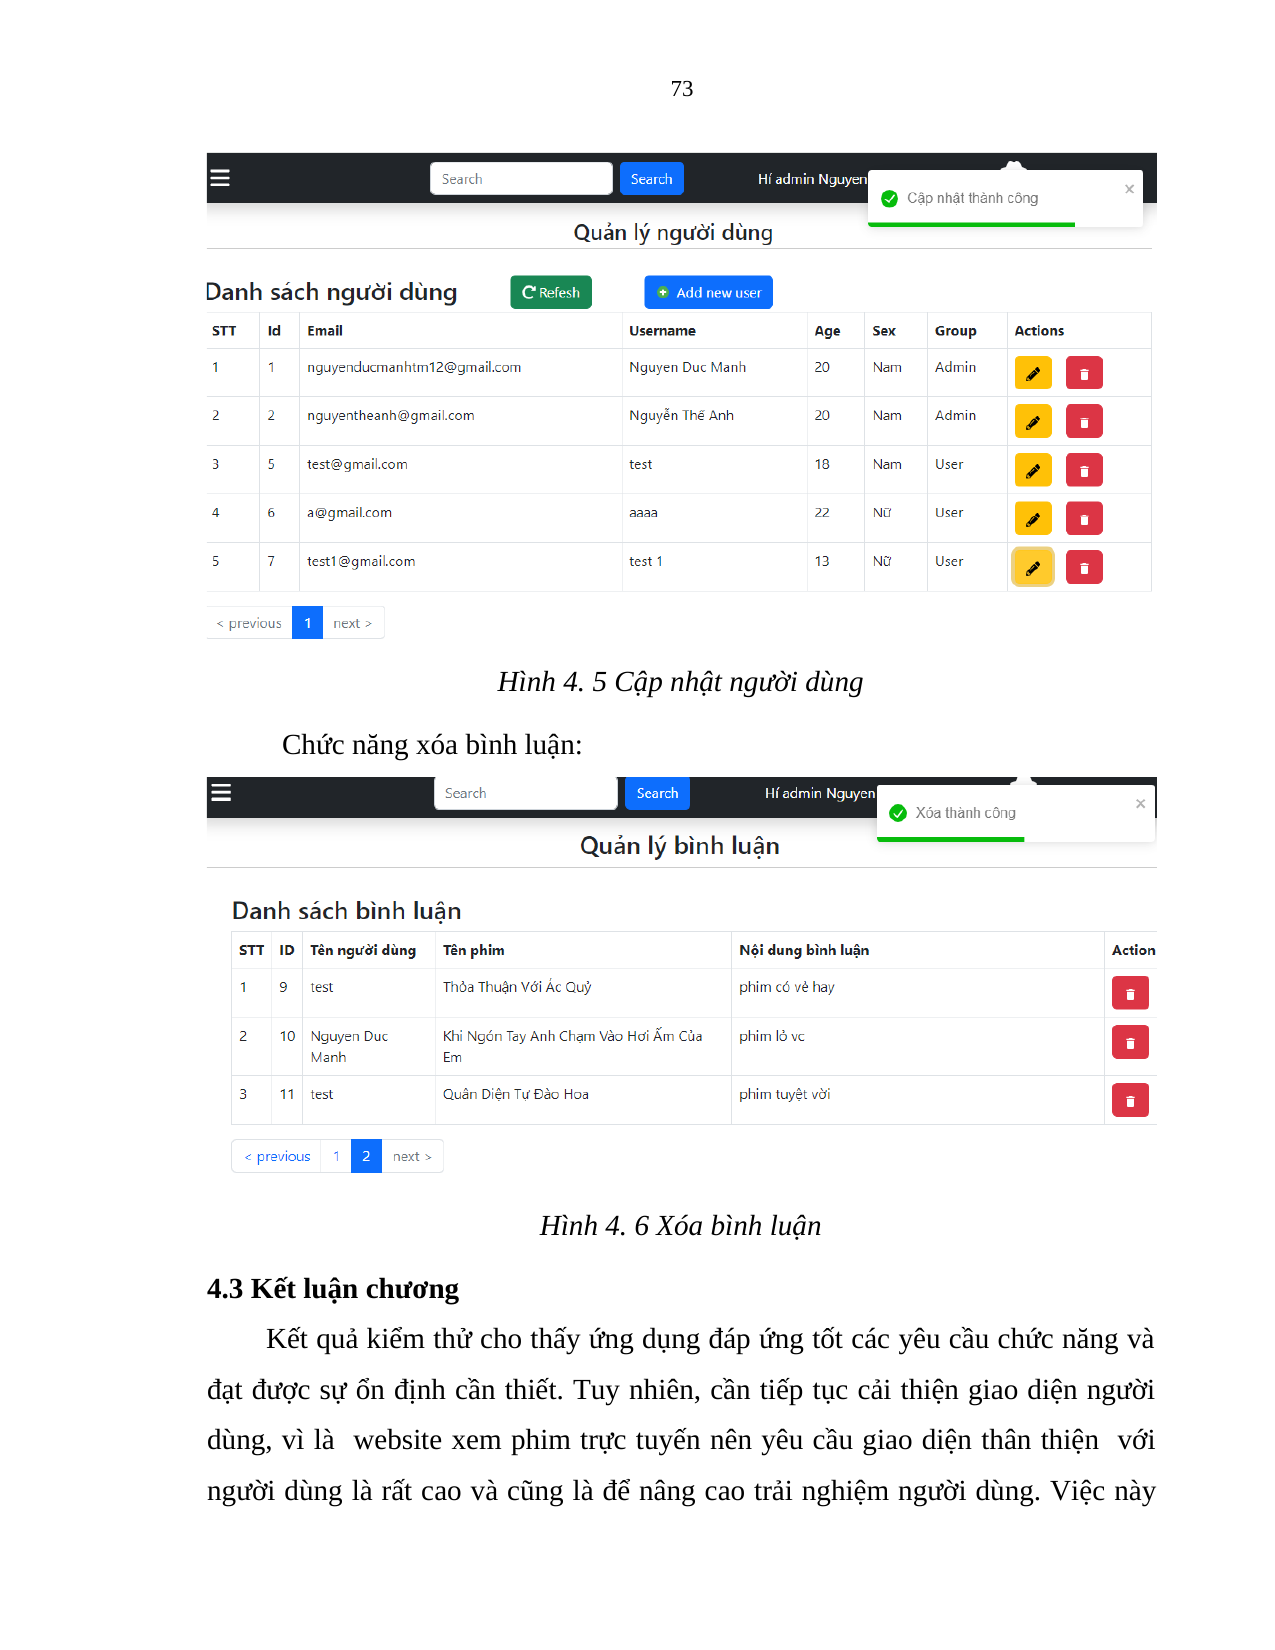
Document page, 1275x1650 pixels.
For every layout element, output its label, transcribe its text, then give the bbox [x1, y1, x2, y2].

subtitle 4.3 Kết luận chương [207, 1271, 1157, 1305]
picture [206, 777, 1157, 1209]
text Hình 4. 6 Xóa bình luận [207, 1209, 1157, 1242]
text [207, 1322, 1157, 1506]
text Chức năng xóa bình luận: [207, 727, 1157, 761]
picture [206, 147, 1157, 652]
text Hình 4. 5 Cập nhật người dùng [207, 664, 1157, 698]
